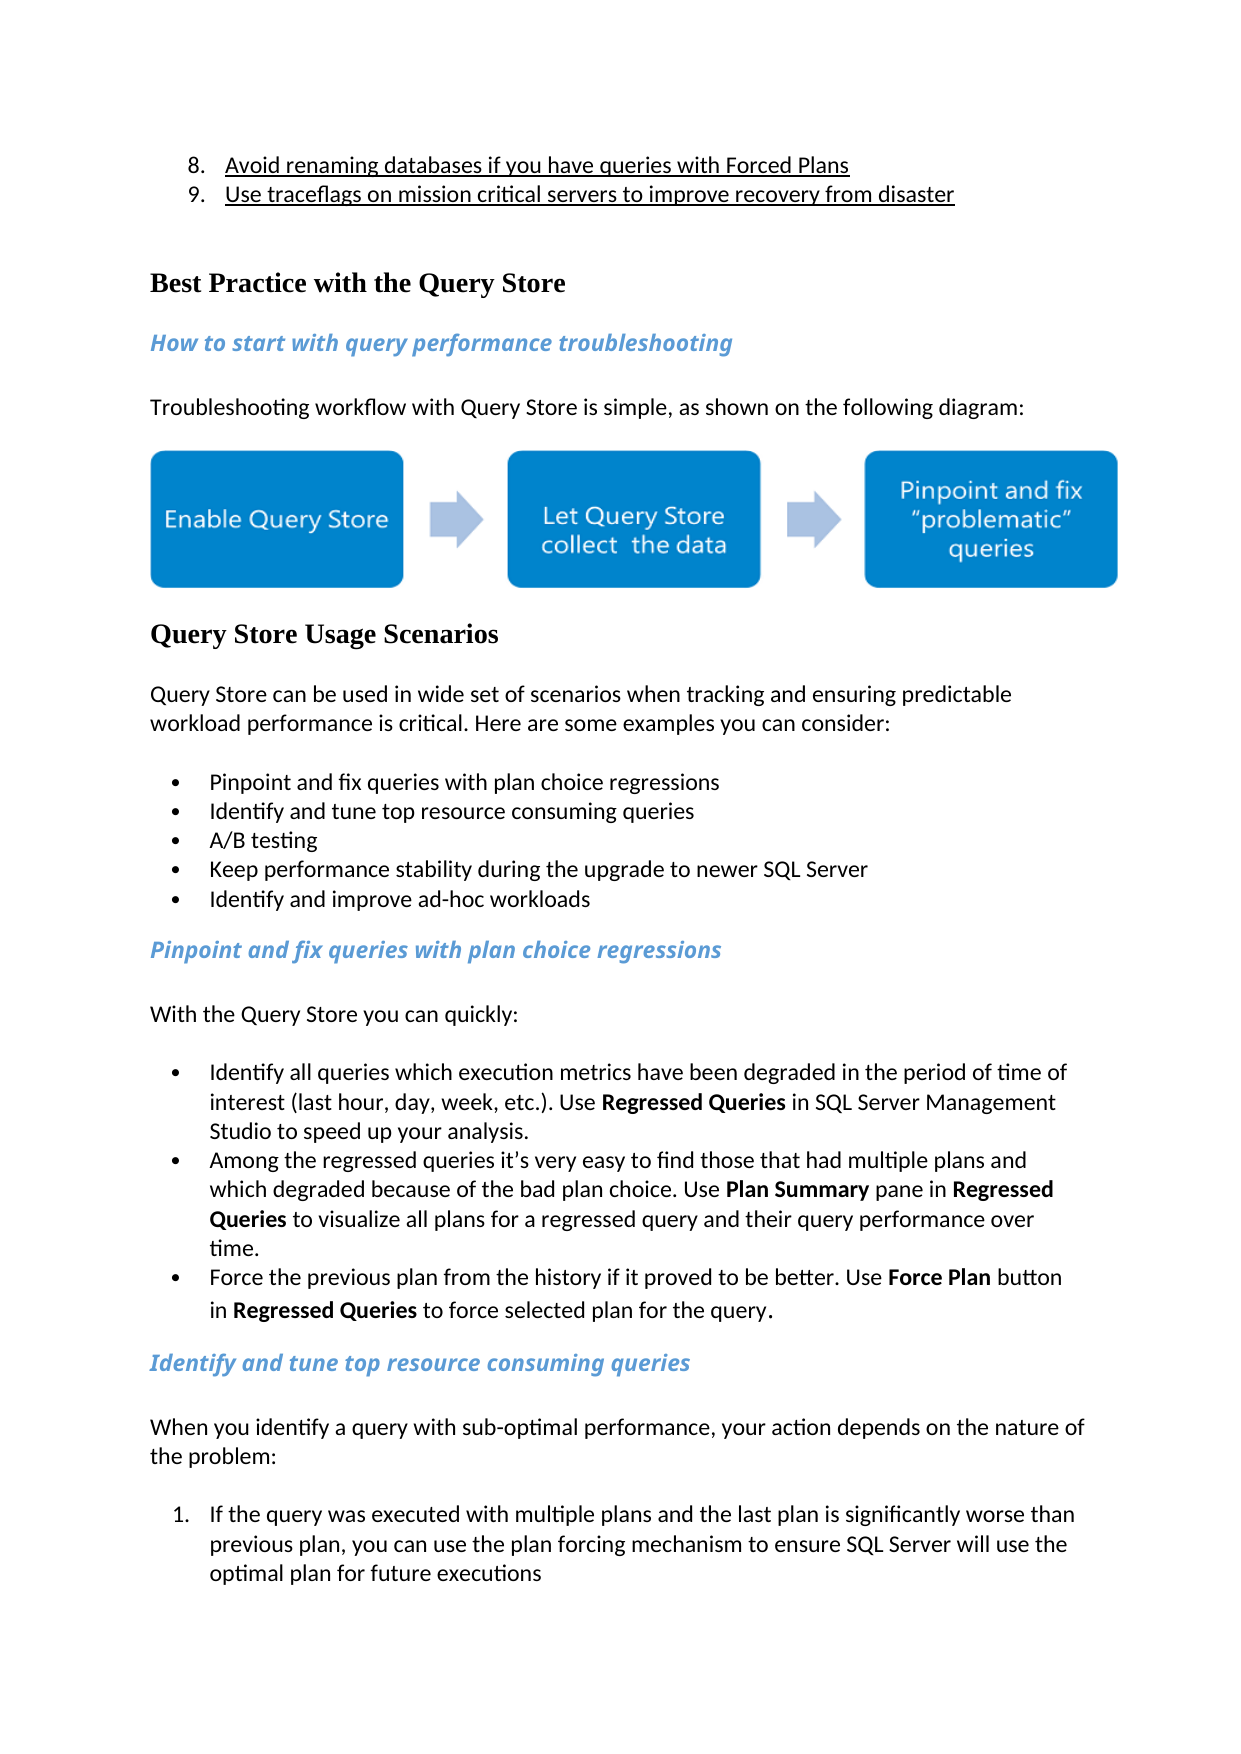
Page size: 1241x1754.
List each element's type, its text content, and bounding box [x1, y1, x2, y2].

list Use traceflags on mission critical servers to improve recovery from disaster [187, 179, 1090, 208]
text When you identify a query with sub-optimal performance, your action depends on the nature of the problem: [150, 1412, 1090, 1470]
text Troubleshooting workflow with Query Store is simple, as shown on the following diagram: [150, 392, 1090, 422]
subtitle Identify and tune top resource consuming queries [150, 1347, 1090, 1378]
list Identify and tune top resource consuming queries [172, 796, 1090, 825]
list Avoid renaming databases if you have queries with Forced Plans [187, 150, 1090, 179]
subtitle Pinpoint and fix queries with plan choice regressions [150, 934, 1090, 965]
list Identify all queries which execution metrics have been degraded in the period of time of interest (last hour, day, week, etc.). Use Regressed Queries in SQL Server Management Studio to speed up your analysis. [172, 1057, 1090, 1145]
subtitle Query Store Usage Scenarios [150, 617, 1090, 650]
list A/B testing [172, 825, 1090, 854]
list Pinpoint and fix queries with plan choice regressions [172, 767, 1090, 796]
text Query Store can be used in wide set of scenarios when tracking and ensuring predictable workload performance is critical. Here are some examples you can consider: [150, 679, 1090, 738]
list Among the regressed queries it’s very easy to find those that had multiple plans and which degraded because of the bad plan choice. Use Plan Summary pane in Regressed Queries to visualize all plans for a regressed query and their query performance over time. [172, 1145, 1090, 1262]
list Identify and improve ad-hoc workloads [172, 884, 1090, 913]
subtitle Best Practice with the Query Store [150, 266, 1090, 298]
list Force the previous plan from the history if it proved to be better. Use Force Plan button in Regressed Queries to force selected plan for the query. [172, 1262, 1090, 1326]
picture [150, 450, 1119, 589]
list Keep performance stability during the upgrade to newer SQL Server [172, 854, 1090, 884]
list If the query was executed with multiple plans and the last plan is significantly worse than previous plan, you can use the plan forcing mechanism to ensure SQL Server will use the optimal plan for future executions [172, 1499, 1090, 1587]
subtitle How to start with query performance troubleshooting [150, 327, 1090, 358]
text With the Query Store you can quickly: [150, 999, 1090, 1028]
